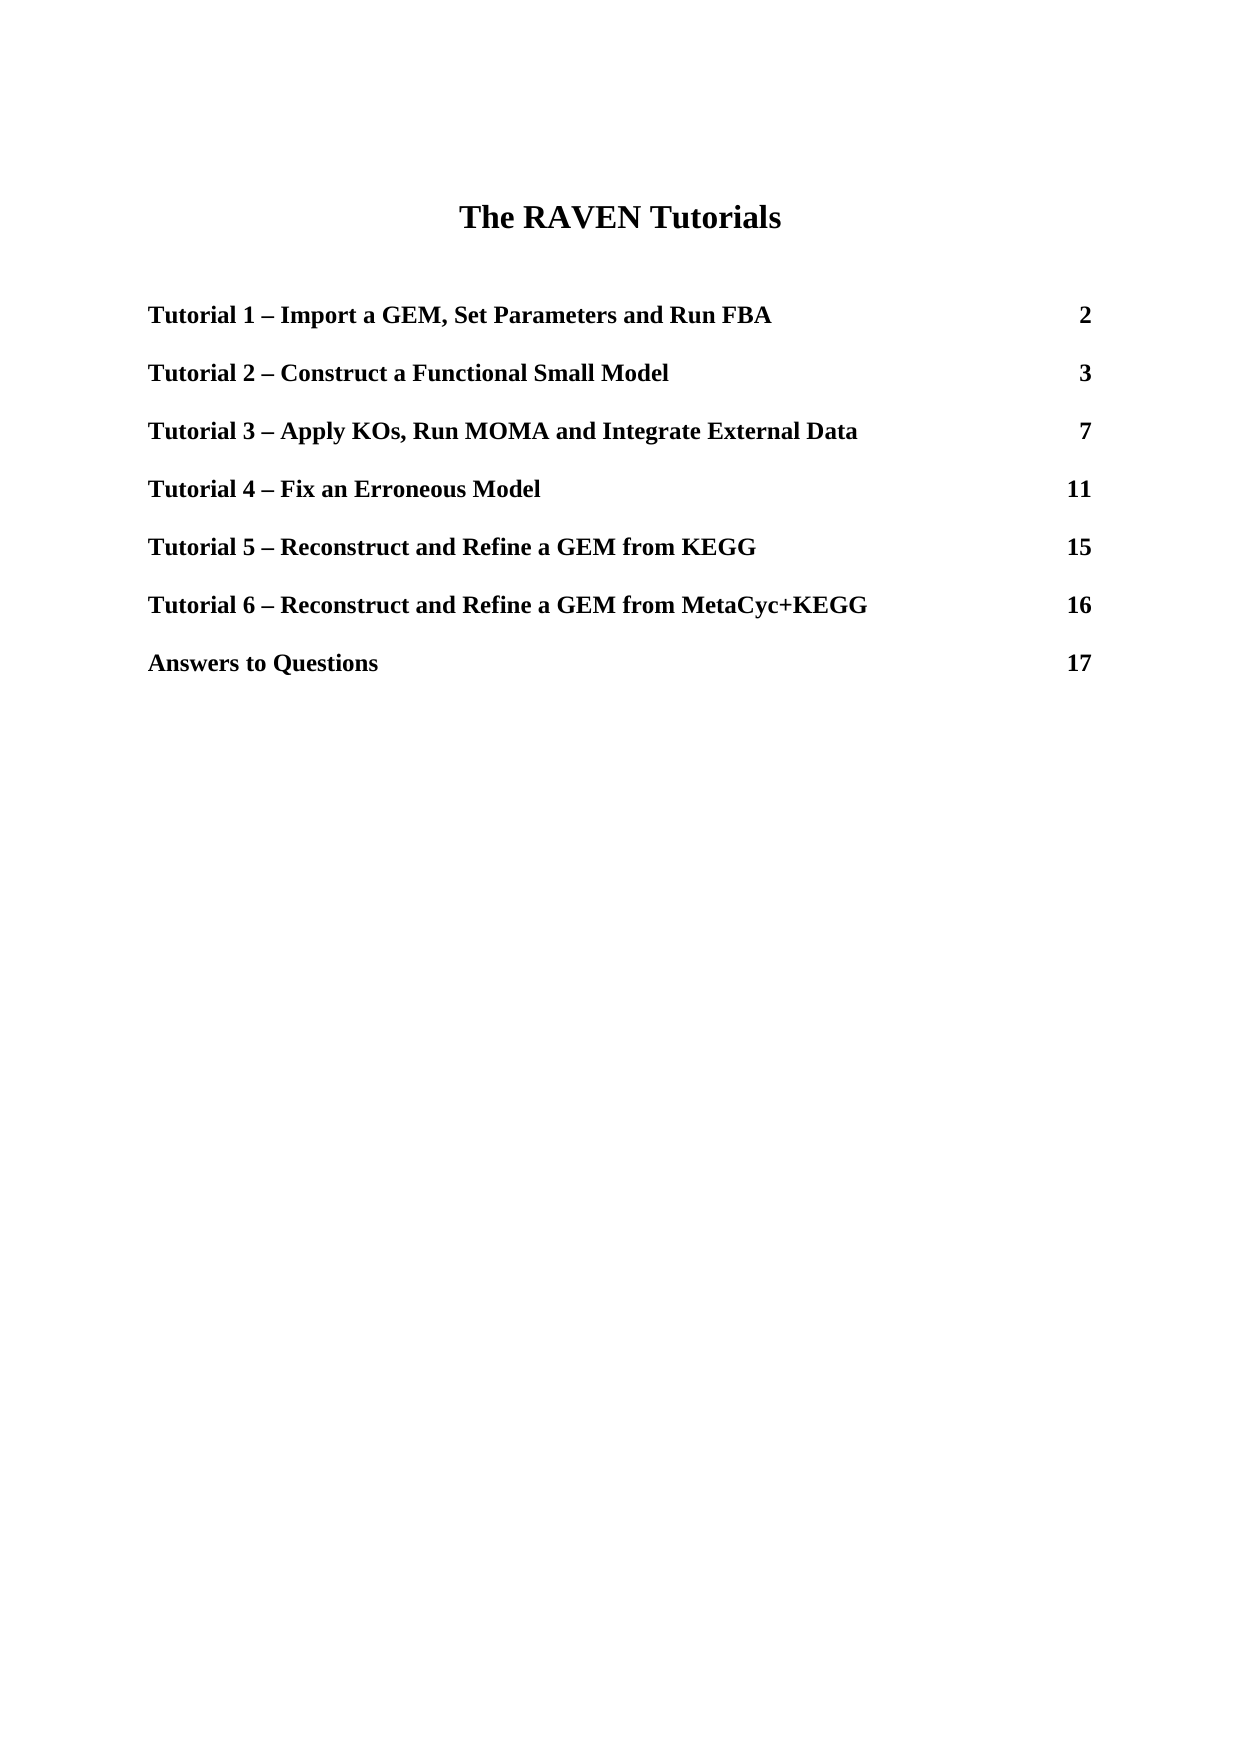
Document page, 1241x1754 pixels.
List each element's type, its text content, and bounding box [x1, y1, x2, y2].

text Answers to Questions 17 [148, 648, 1093, 677]
text Tutorial 5 – Reconstruct and Refine a GEM from KEGG 15 [148, 532, 1093, 561]
text Tutorial 1 – Import a GEM, Set Parameters and Run FBA 2 [148, 300, 1093, 328]
text Tutorial 6 – Reconstruct and Refine a GEM from MetaCyc+KEGG 16 [148, 590, 1093, 618]
subtitle The RAVEN Tutorials [148, 198, 1093, 236]
text Tutorial 3 – Apply KOs, Run MOMA and Integrate External Data 7 [148, 416, 1093, 444]
text Tutorial 2 – Construct a Functional Small Model 3 [148, 358, 1093, 386]
text Tutorial 4 – Fix an Erroneous Model 11 [148, 474, 1093, 502]
